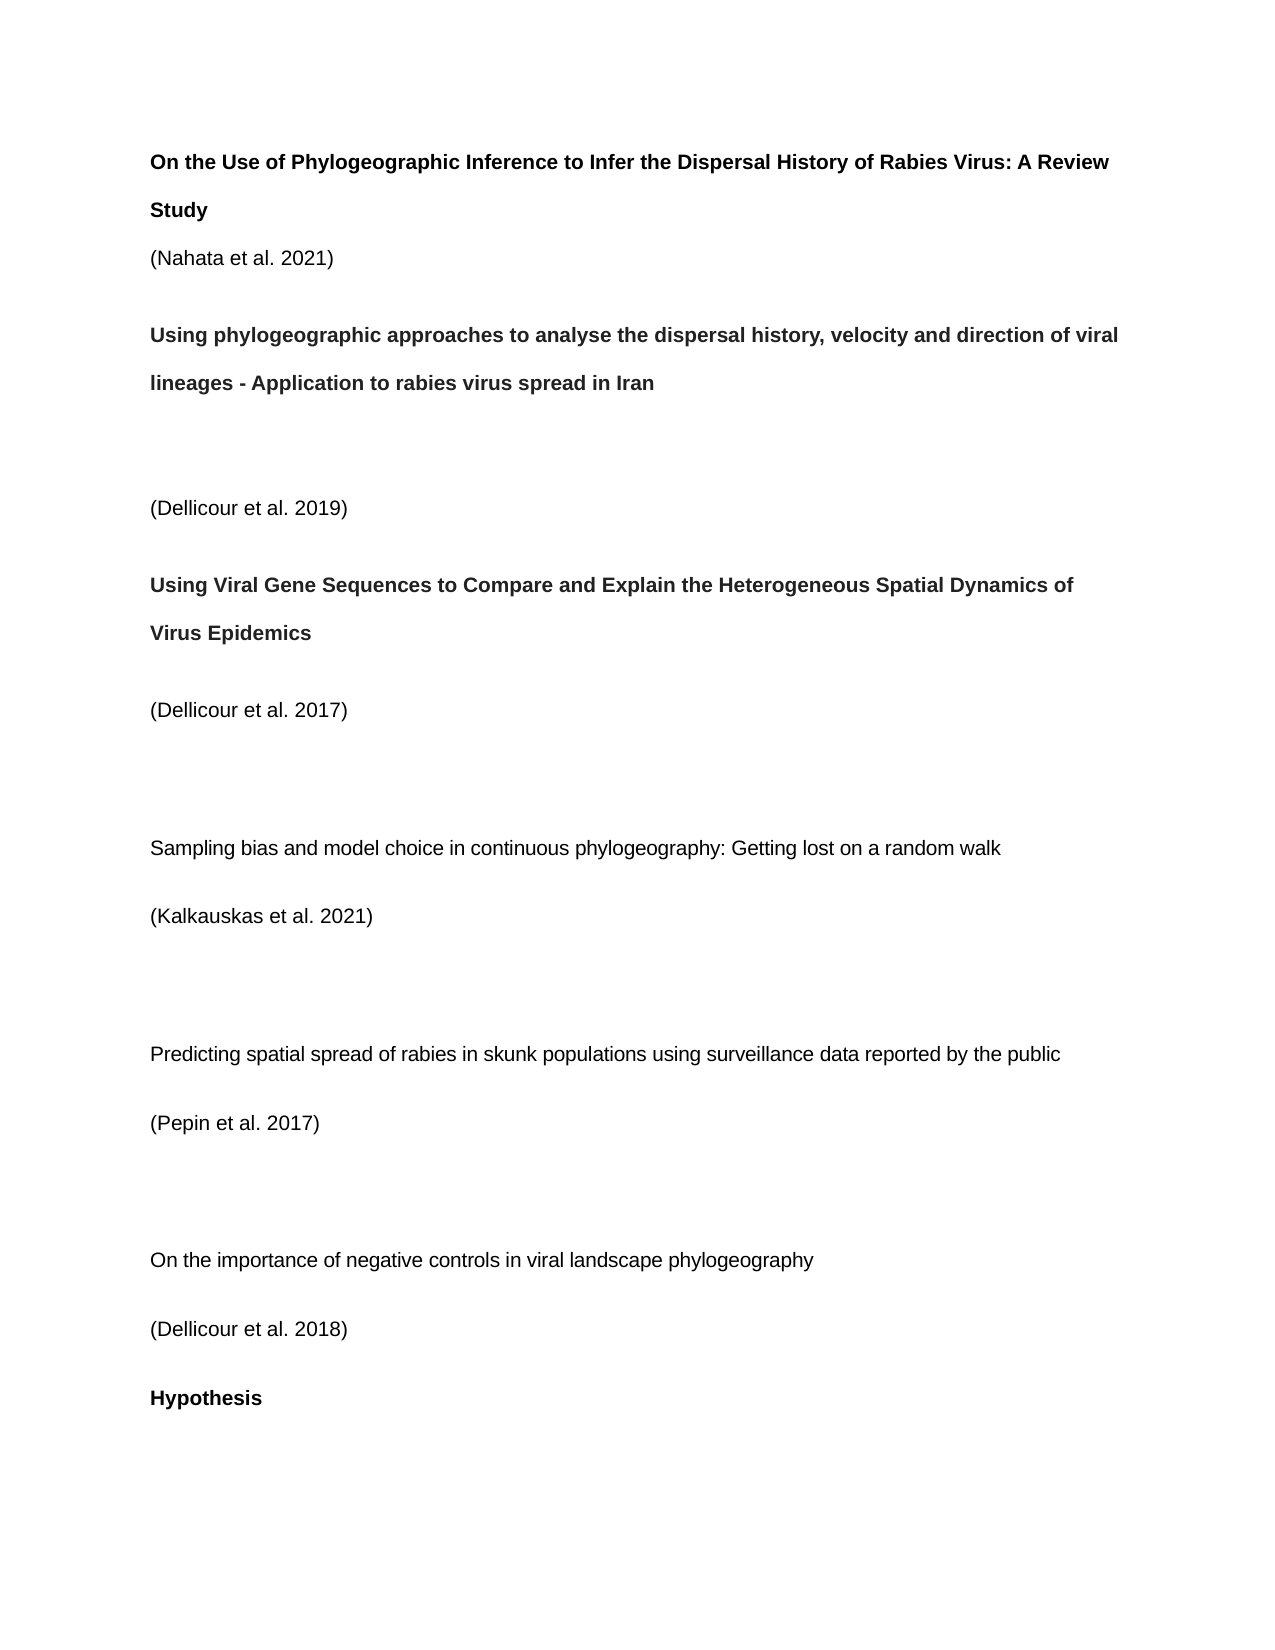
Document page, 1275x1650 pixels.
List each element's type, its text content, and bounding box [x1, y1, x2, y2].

text (Pepin et al. 2017) [150, 1110, 1125, 1134]
subtitle On the Use of Phylogeographic Inference to Infer the Dispersal History of Rabies Virus: A Review Study [150, 150, 1125, 222]
subtitle Using Viral Gene Sequences to Compare and Explain the Heterogeneous Spatial Dynamics of Virus Epidemics [150, 573, 1125, 645]
text (Nahata et al. 2021) [150, 246, 1125, 270]
text (Kalkauskas et al. 2021) [150, 904, 1125, 928]
text (Dellicour et al. 2018) [150, 1317, 1125, 1341]
text Hypothesis [150, 1385, 1125, 1409]
text (Dellicour et al. 2017) [150, 698, 1125, 722]
text (Dellicour et al. 2019) [150, 496, 1125, 520]
subtitle On the importance of negative controls in viral landscape phylogeography [150, 1248, 1125, 1272]
text Using phylogeographic approaches to analyse the dispersal history, velocity and direction of viral lineages - Application to rabies virus spread in Iran [150, 323, 1125, 395]
subtitle Sampling bias and model choice in continuous phylogeography: Getting lost on a random walk [150, 835, 1125, 859]
subtitle Predicting spatial spread of rabies in skunk populations using surveillance data reported by the public [150, 1042, 1125, 1066]
